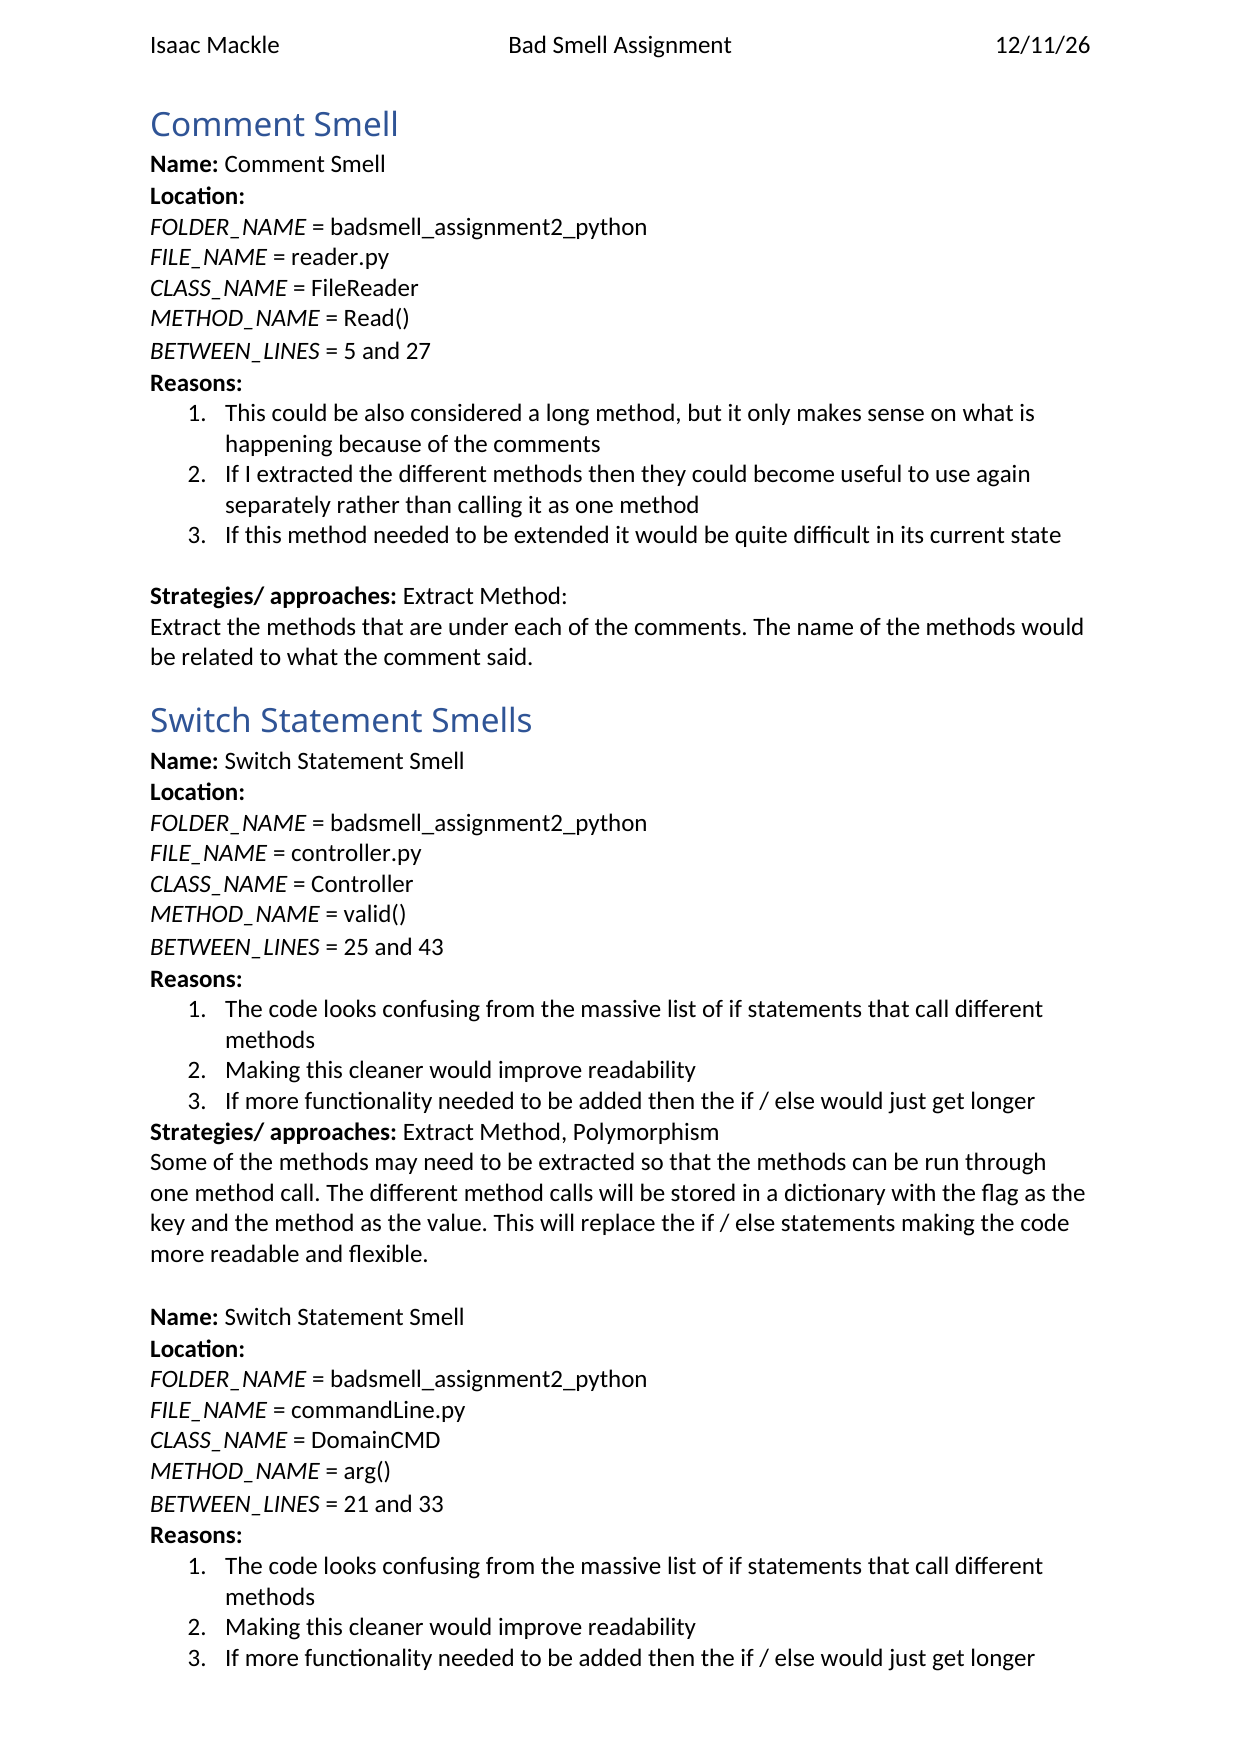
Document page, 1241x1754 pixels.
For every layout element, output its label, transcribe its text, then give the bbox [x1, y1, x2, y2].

list If more functionality needed to be added then the if / else would just get longer [187, 1642, 1090, 1672]
list This could be also considered a long method, but it only makes sense on what is happening because of the comments [187, 397, 1090, 458]
text CLASS_NAME = FileReader [150, 272, 1090, 302]
text Location: [150, 180, 1090, 211]
text Strategies/ approaches: Extract Method: [150, 580, 1090, 611]
text Name: Switch Statement Smell [150, 742, 1090, 776]
text Reasons: [150, 367, 1090, 397]
text METHOD_NAME = arg() [150, 1455, 1090, 1486]
text Name: Comment Smell [150, 146, 1090, 180]
list If this method needed to be extended it would be quite difficult in its current state [187, 519, 1090, 550]
list If more functionality needed to be added then the if / else would just get longer [187, 1085, 1090, 1116]
text FOLDER_NAME = badsmell_assignment2_python [150, 1363, 1090, 1394]
text Extract the methods that are under each of the comments. The name of the methods would be related to what the comment said. [150, 611, 1090, 672]
text Strategies/ approaches: Extract Method, Polymorphism [150, 1116, 1090, 1146]
list The code looks confusing from the massive list of if statements that call different methods [187, 1550, 1090, 1611]
text METHOD_NAME = Read() [150, 302, 1090, 333]
text FOLDER_NAME = badsmell_assignment2_python [150, 211, 1090, 241]
subtitle Switch Statement Smells [150, 697, 1090, 742]
text Location: [150, 776, 1090, 807]
text CLASS_NAME = Controller [150, 868, 1090, 898]
text Location: [150, 1333, 1090, 1363]
text Reasons: [150, 963, 1090, 994]
text CLASS_NAME = DomainCMD [150, 1424, 1090, 1455]
text FILE_NAME = controller.py [150, 837, 1090, 868]
list Making this cleaner would improve readability [187, 1611, 1090, 1642]
list The code looks confusing from the massive list of if statements that call different methods [187, 994, 1090, 1055]
text FILE_NAME = commandLine.py [150, 1394, 1090, 1424]
subtitle Comment Smell [150, 101, 1090, 146]
text METHOD_NAME = valid() [150, 898, 1090, 929]
list Making this cleaner would improve readability [187, 1055, 1090, 1085]
text BETWEEN_LINES = 21 and 33 [150, 1486, 1090, 1519]
text FOLDER_NAME = badsmell_assignment2_python [150, 807, 1090, 837]
text FILE_NAME = reader.py [150, 241, 1090, 272]
text Name: Switch Statement Smell [150, 1299, 1090, 1333]
text Reasons: [150, 1519, 1090, 1550]
list If I extracted the different methods then they could become useful to use again separately rather than calling it as one method [187, 458, 1090, 519]
text BETWEEN_LINES = 25 and 43 [150, 929, 1090, 963]
text BETWEEN_LINES = 5 and 27 [150, 333, 1090, 367]
